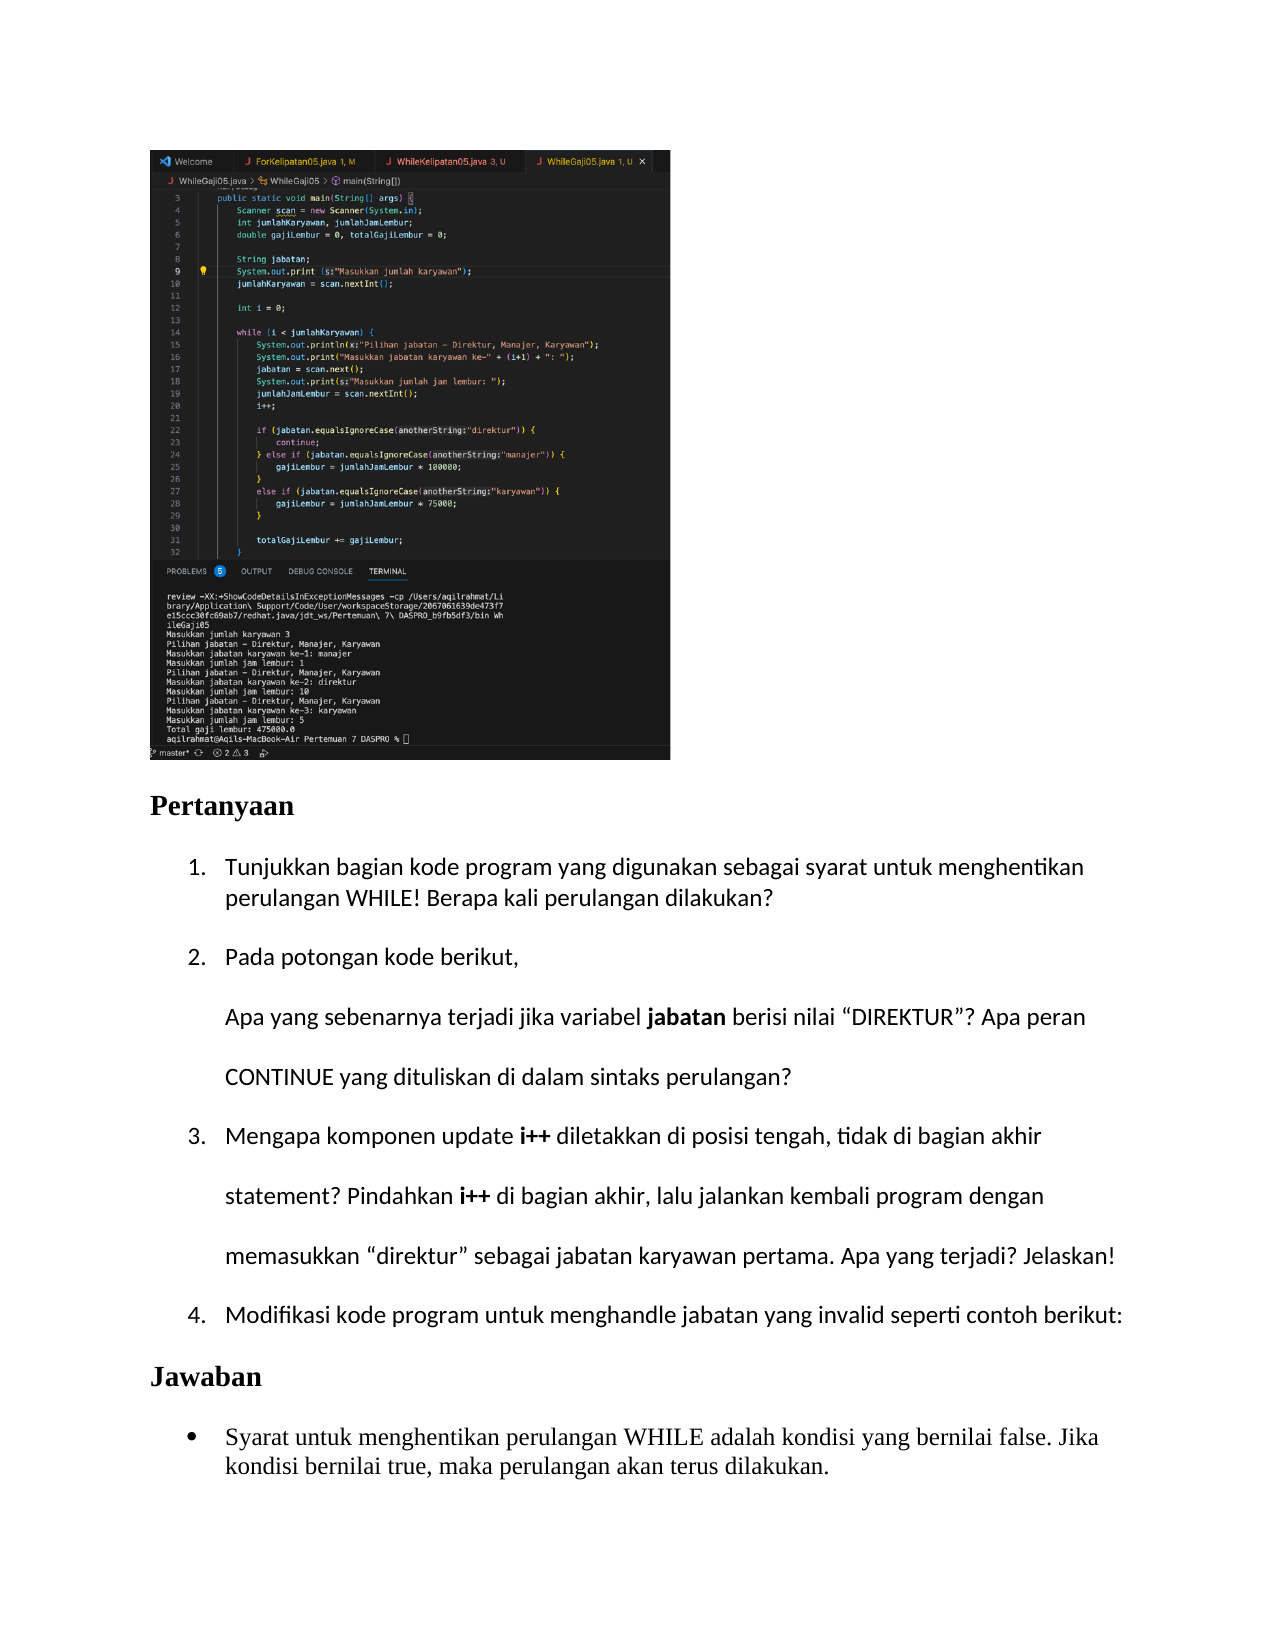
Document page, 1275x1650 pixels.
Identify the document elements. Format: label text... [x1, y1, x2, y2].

text Pertanyaan [150, 788, 1125, 822]
list Mengapa komponen update i++ diletakkan di posisi tengah, tidak di bagian akhir [187, 1121, 1125, 1151]
list Pada potongan kode berikut, [187, 941, 1125, 972]
text statement? Pindahkan i++ di bagian akhir, lalu jalankan kembali program dengan [225, 1180, 1125, 1211]
picture [150, 150, 671, 760]
list Syarat untuk menghentikan perulangan WHILE adalah kondisi yang bernilai false. Jika kondisi bernilai true, maka perulangan akan terus dilakukan. [187, 1422, 1125, 1479]
list Modifikasi kode program untuk menghandle jabatan yang invalid seperti contoh berikut: [187, 1299, 1125, 1330]
text memasukkan “direktur” sebagai jabatan karyawan pertama. Apa yang terjadi? Jelaskan! [225, 1240, 1125, 1270]
list Tunjukkan bagian kode program yang digunakan sebagai syarat untuk menghentikan perulangan WHILE! Berapa kali perulangan dilakukan? [187, 851, 1125, 912]
text Apa yang sebenarnya terjadi jika variabel jabatan berisi nilai “DIREKTUR”? Apa peran [225, 1001, 1125, 1032]
text CONTINUE yang dituliskan di dalam sintaks perulangan? [225, 1061, 1125, 1091]
text Jawaban [150, 1359, 1125, 1393]
